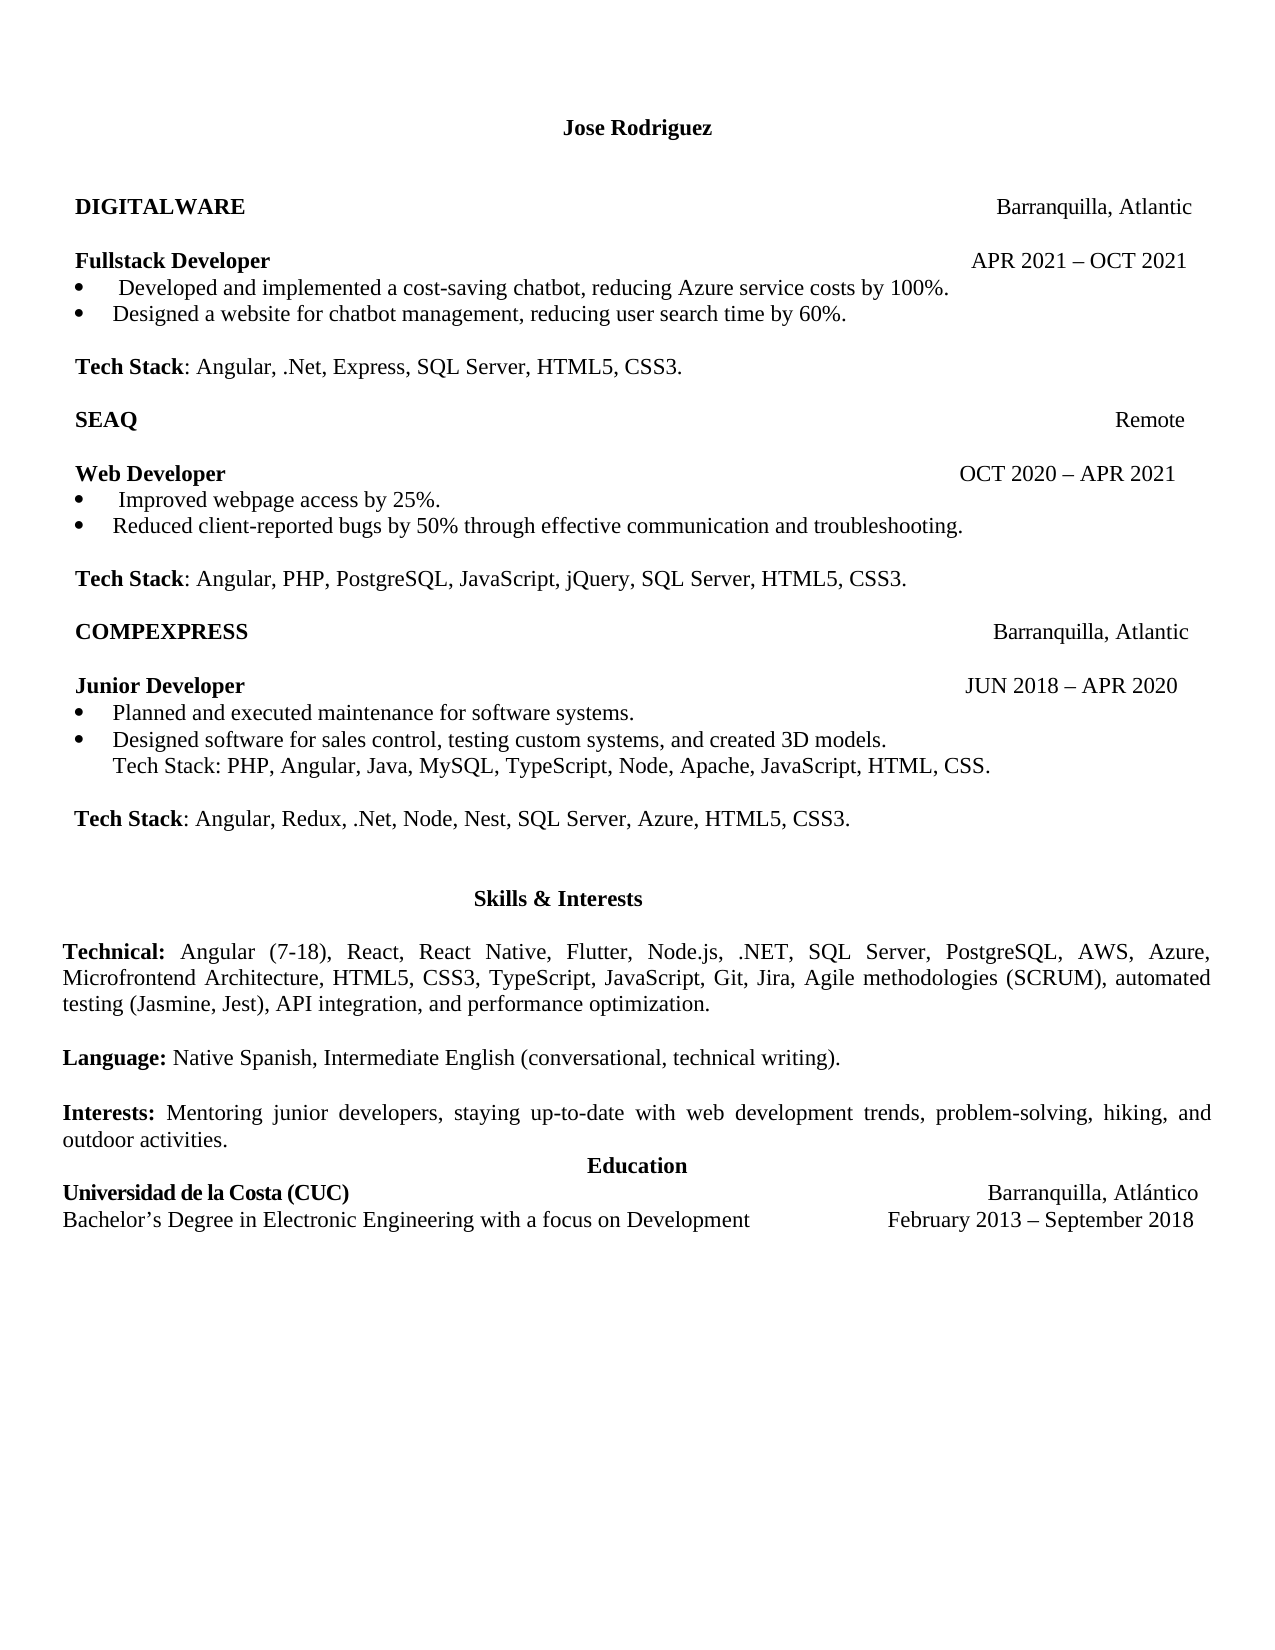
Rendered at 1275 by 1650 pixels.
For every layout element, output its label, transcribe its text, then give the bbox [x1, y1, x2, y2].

text Interests: Mentoring junior developers, staying up-to-date with web development trends, problem-solving, hiking, and outdoor activities. [62, 1099, 1212, 1152]
text Skills & Interests [473, 885, 1212, 911]
text Bachelor’s Degree in Electronic Engineering with a focus on Development February 2013 – September 2018 [62, 1206, 1212, 1232]
list Developed and implemented a cost-saving chatbot, reducing Azure service costs by 100%. [75, 274, 1212, 300]
text COMPEXPRESS Barranquilla, Atlantic [75, 618, 1212, 645]
text Tech Stack: Angular, .Net, Express, SQL Server, HTML5, CSS3. [75, 326, 1212, 379]
text Web Developer OCT 2020 – APR 2021 [75, 460, 1212, 486]
text Fullstack Developer APR 2021 – OCT 2021 [75, 247, 1212, 274]
text Technical: Angular (7-18), React, React Native, Flutter, Node.js, .NET, SQL Server, PostgreSQL, AWS, Azure, Microfrontend Architecture, HTML5, CSS3, TypeScript, JavaScript, Git, Jira, Agile methodologies (SCRUM), automated testing (Jasmine, Jest), API integration, and performance optimization. [62, 938, 1212, 1017]
list Planned and executed maintenance for software systems. [75, 699, 1212, 725]
text Tech Stack: Angular, Redux, .Net, Node, Nest, SQL Server, Azure, HTML5, CSS3. [62, 805, 1212, 832]
list Reduced client-reported bugs by 50% through effective communication and troubleshooting. [75, 512, 1212, 539]
list Improved webpage access by 25%. [75, 486, 1212, 512]
text Universidad de la Costa (CUC) Barranquilla, Atlántico [62, 1179, 1212, 1206]
text SEAQ Remote [75, 406, 1212, 432]
text Tech Stack: Angular, PHP, PostgreSQL, JavaScript, jQuery, SQL Server, HTML5, CSS3. [75, 565, 1212, 592]
list Designed a website for chatbot management, reducing user search time by 60%. [75, 300, 1212, 326]
list Designed software for sales control, testing custom systems, and created 3D models. Tech Stack: PHP, Angular, Java, MySQL, TypeScript, Node, Apache, JavaScript, HTML, CSS. [75, 726, 1212, 778]
subtitle Education [62, 1152, 1212, 1178]
text Junior Developer JUN 2018 – APR 2020 [75, 672, 1212, 699]
text Language: Native Spanish, Intermediate English (conversational, technical writing). [62, 1044, 1212, 1071]
text DIGITALWARE Barranquilla, Atlantic [75, 193, 1212, 220]
